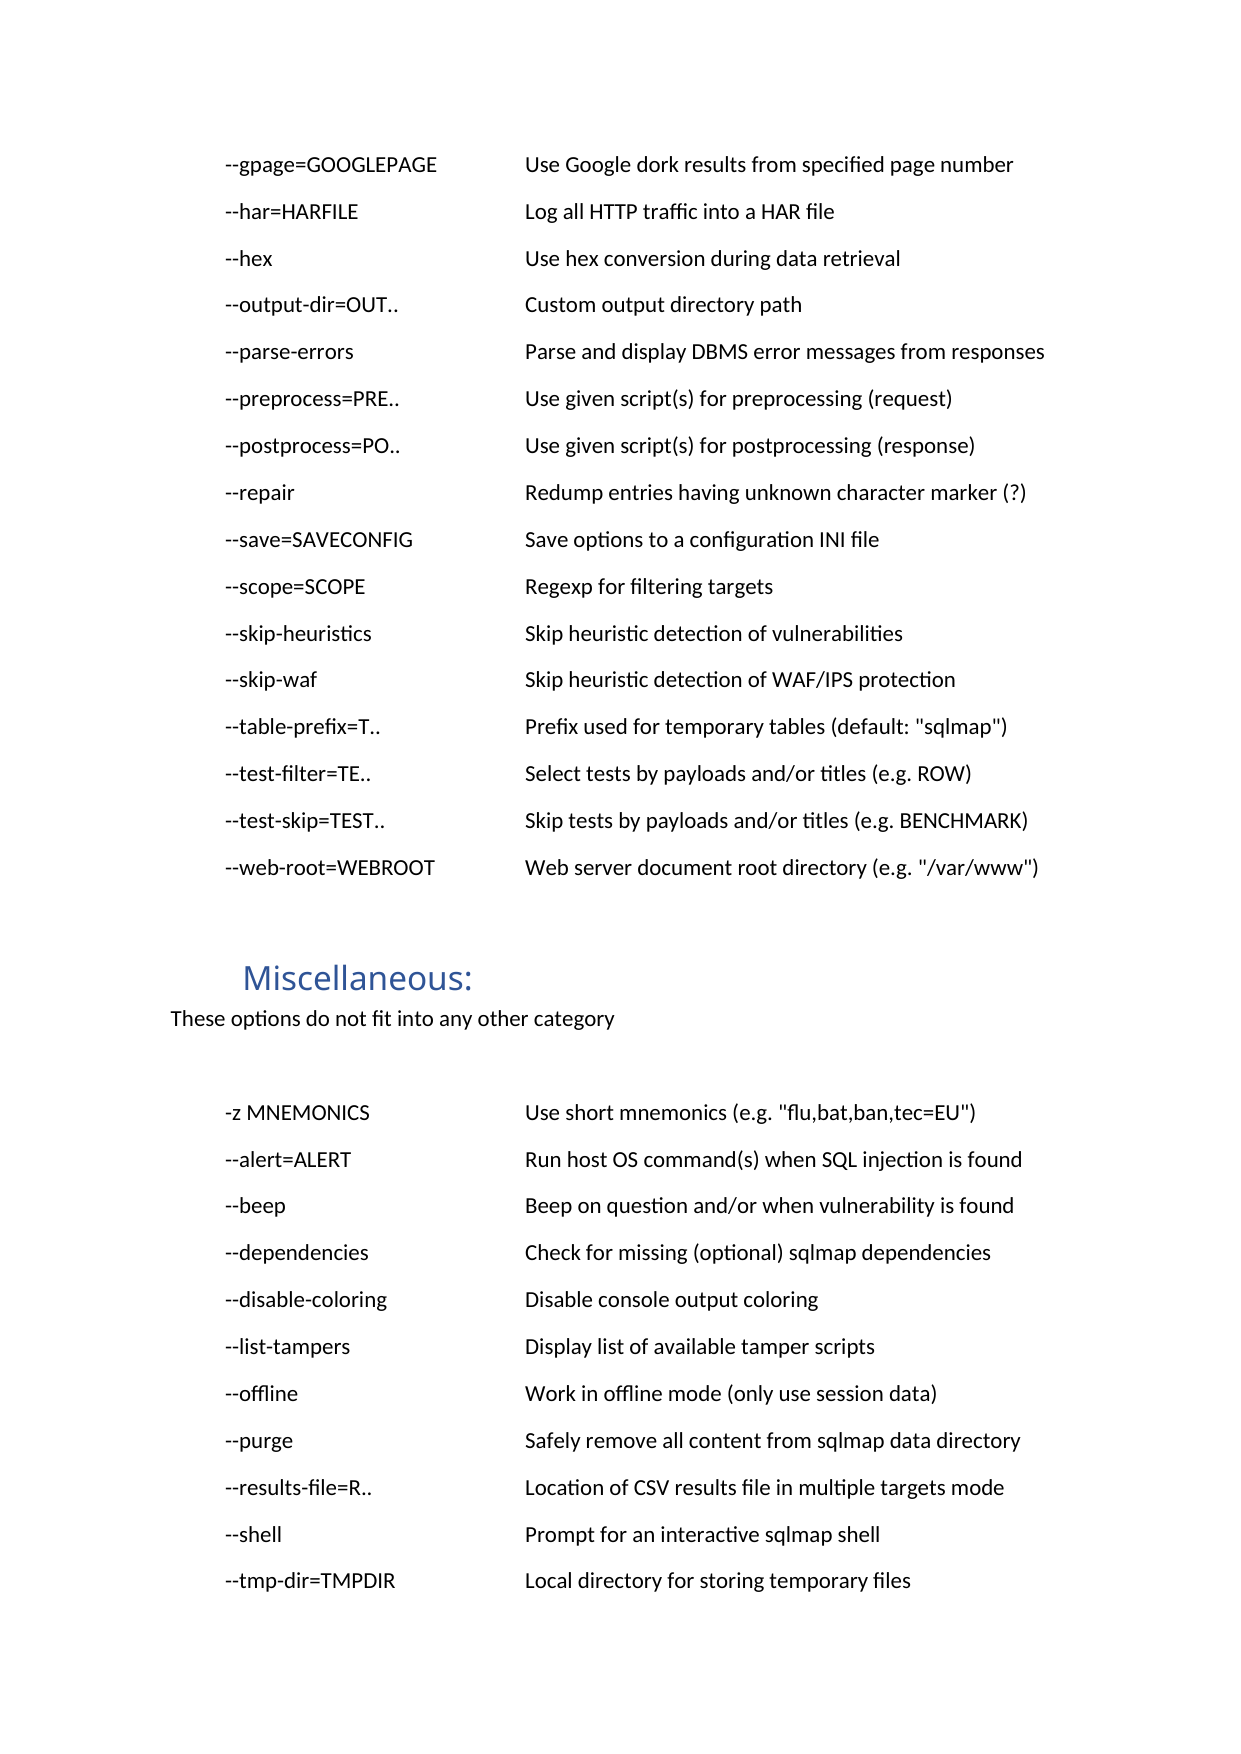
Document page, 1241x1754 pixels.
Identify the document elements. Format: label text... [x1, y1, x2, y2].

text --repair Redump entries having unknown character marker (?) [150, 478, 1090, 506]
text --scope=SCOPE Regexp for filtering targets [150, 572, 1090, 600]
text --test-skip=TEST.. Skip tests by payloads and/or titles (e.g. BENCHMARK) [150, 806, 1090, 834]
text --output-dir=OUT.. Custom output directory path [150, 291, 1090, 319]
text These options do not fit into any other category [150, 1004, 1090, 1032]
text -z MNEMONICS Use short mnemonics (e.g. "flu,bat,ban,tec=EU") [150, 1098, 1090, 1126]
text --list-tampers Display list of available tamper scripts [150, 1332, 1090, 1360]
text --skip-heuristics Skip heuristic detection of vulnerabilities [150, 619, 1090, 647]
text --purge Safely remove all content from sqlmap data directory [150, 1426, 1090, 1454]
text --hex Use hex conversion during data retrieval [150, 244, 1090, 272]
text --disable-coloring Disable console output coloring [150, 1285, 1090, 1313]
text --har=HARFILE Log all HTTP traffic into a HAR file [150, 197, 1090, 225]
text --postprocess=PO.. Use given script(s) for postprocessing (response) [150, 431, 1090, 459]
text --preprocess=PRE.. Use given script(s) for preprocessing (request) [150, 384, 1090, 412]
text --tmp-dir=TMPDIR Local directory for storing temporary files [150, 1567, 1090, 1595]
text --shell Prompt for an interactive sqlmap shell [150, 1520, 1090, 1548]
text --results-file=R.. Location of CSV results file in multiple targets mode [150, 1473, 1090, 1501]
text --parse-errors Parse and display DBMS error messages from responses [150, 337, 1090, 366]
text --web-root=WEBROOT Web server document root directory (e.g. "/var/www") [150, 853, 1090, 881]
text --dependencies Check for missing (optional) sqlmap dependencies [150, 1238, 1090, 1267]
text --alert=ALERT Run host OS command(s) when SQL injection is found [150, 1145, 1090, 1173]
text --offline Work in offline mode (only use session data) [150, 1379, 1090, 1407]
text --save=SAVECONFIG Save options to a configuration INI file [150, 525, 1090, 553]
text --skip-waf Skip heuristic detection of WAF/IPS protection [150, 666, 1090, 694]
subtitle Miscellaneous: [225, 955, 1090, 1001]
text --gpage=GOOGLEPAGE Use Google dork results from specified page number [150, 150, 1090, 178]
text --beep Beep on question and/or when vulnerability is found [150, 1192, 1090, 1220]
text --test-filter=TE.. Select tests by payloads and/or titles (e.g. ROW) [150, 759, 1090, 787]
text --table-prefix=T.. Prefix used for temporary tables (default: "sqlmap") [150, 712, 1090, 741]
